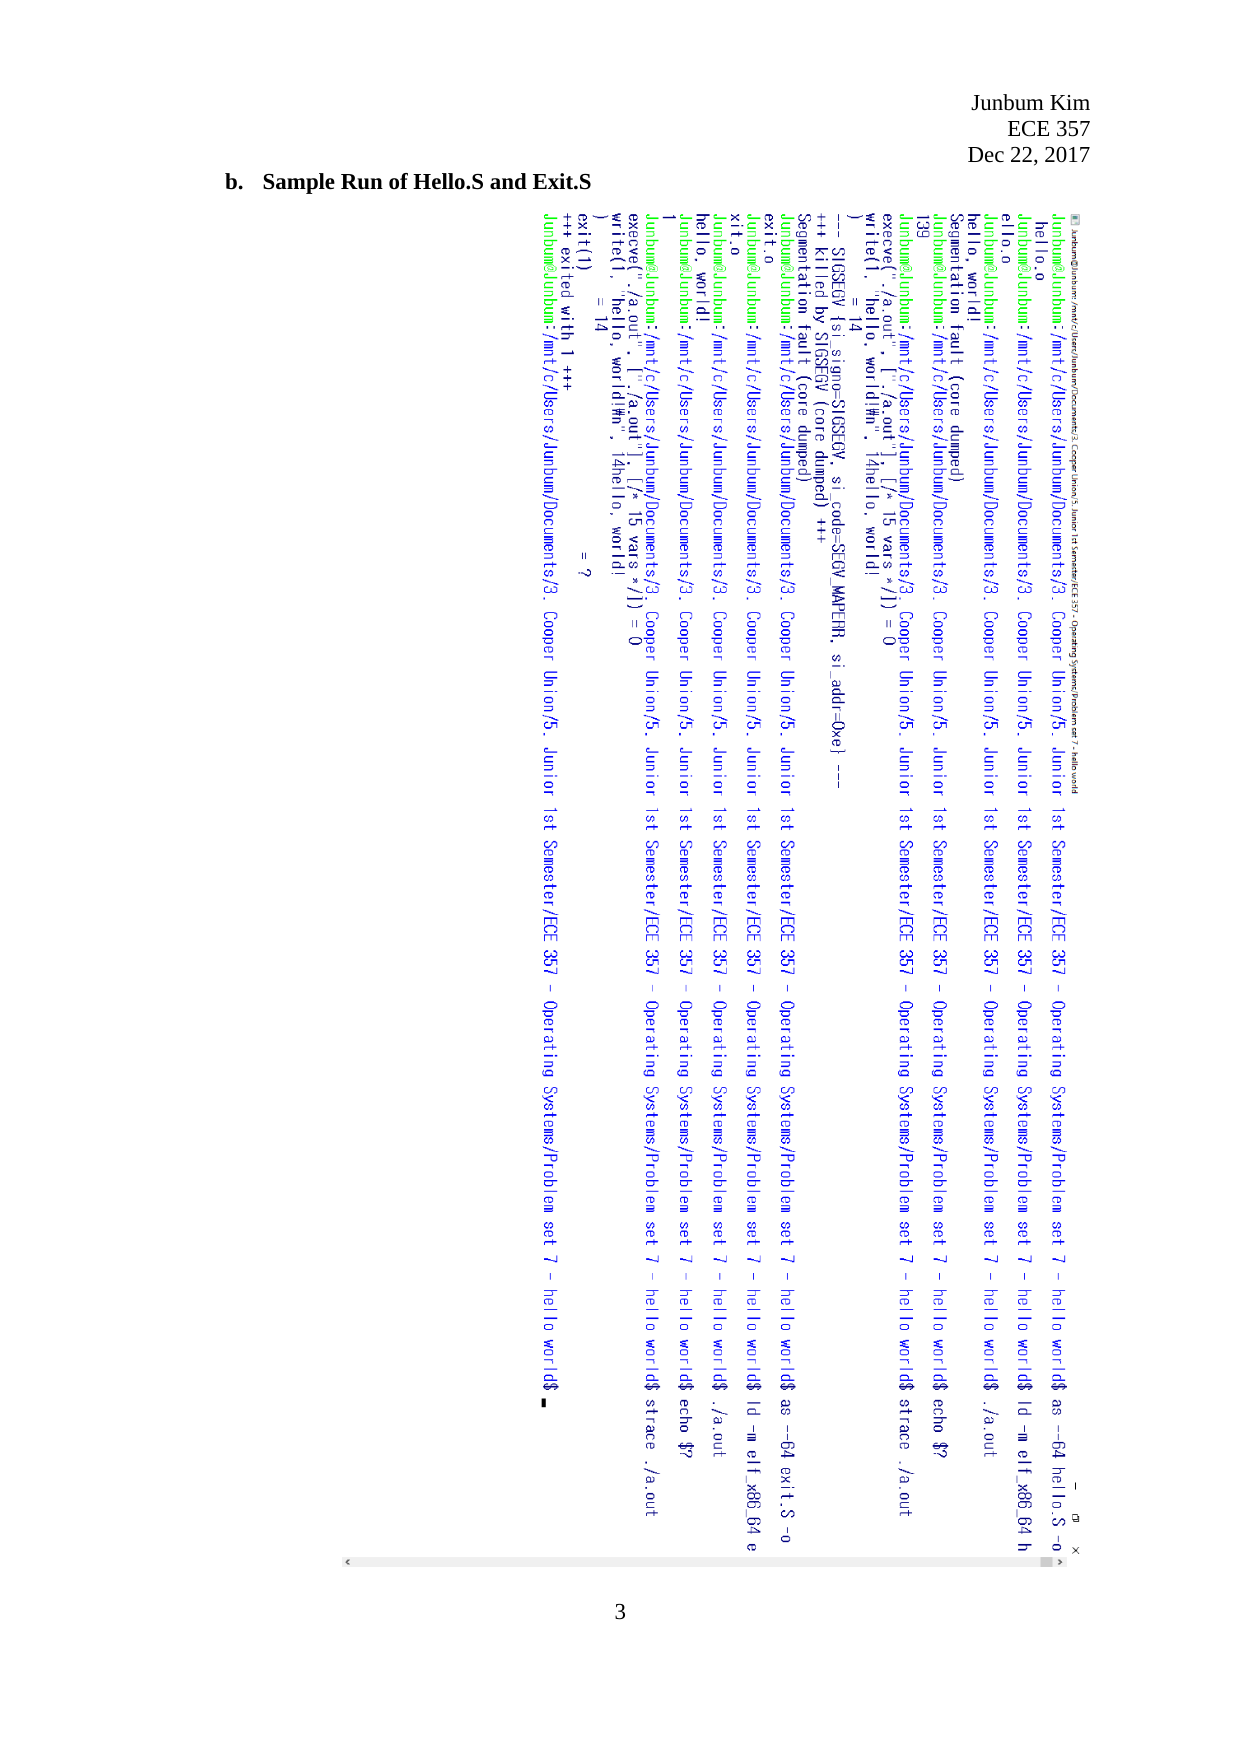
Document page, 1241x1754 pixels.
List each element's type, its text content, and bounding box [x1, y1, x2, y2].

picture [342, 214, 1082, 1567]
list Sample Run of Hello.S and Exit.S [225, 168, 1090, 194]
